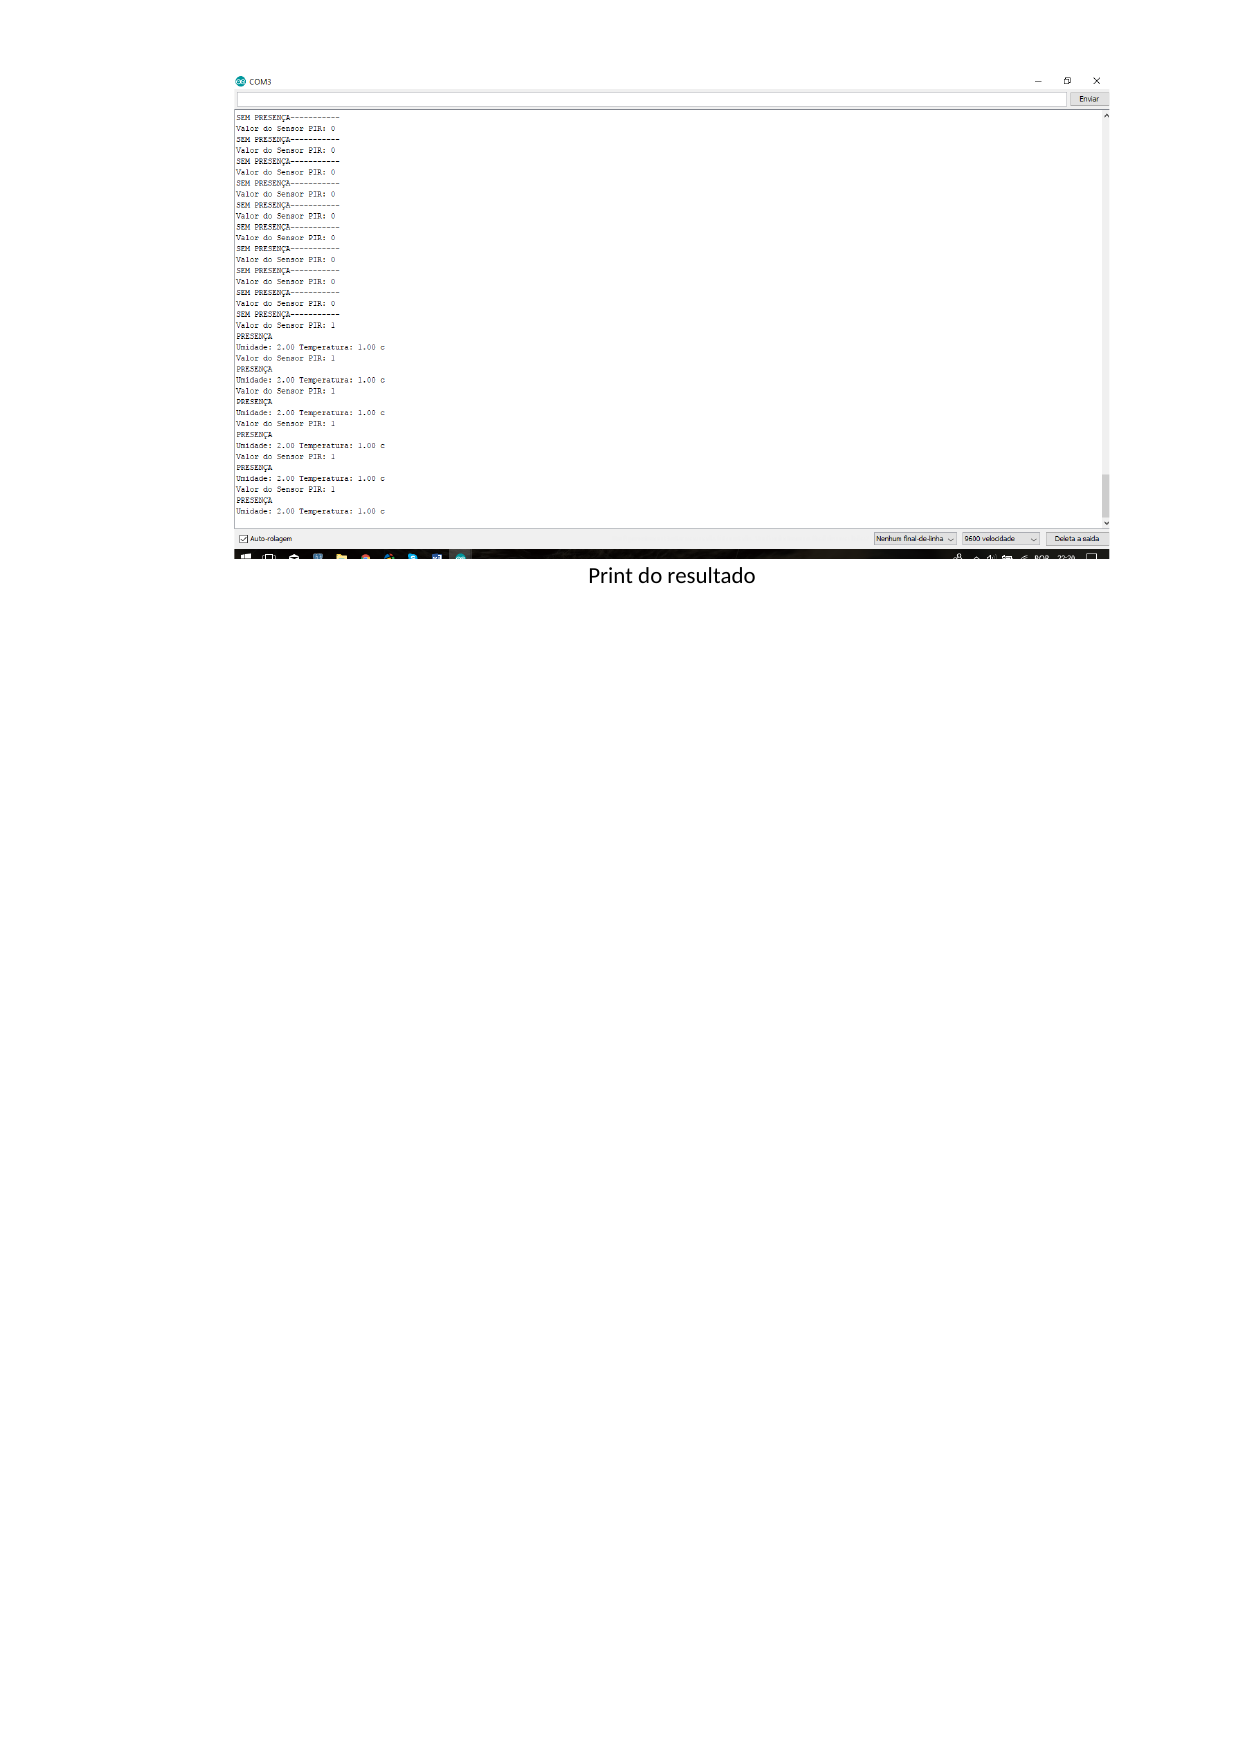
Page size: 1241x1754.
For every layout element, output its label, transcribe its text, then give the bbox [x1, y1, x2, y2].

picture [234, 74, 1110, 559]
